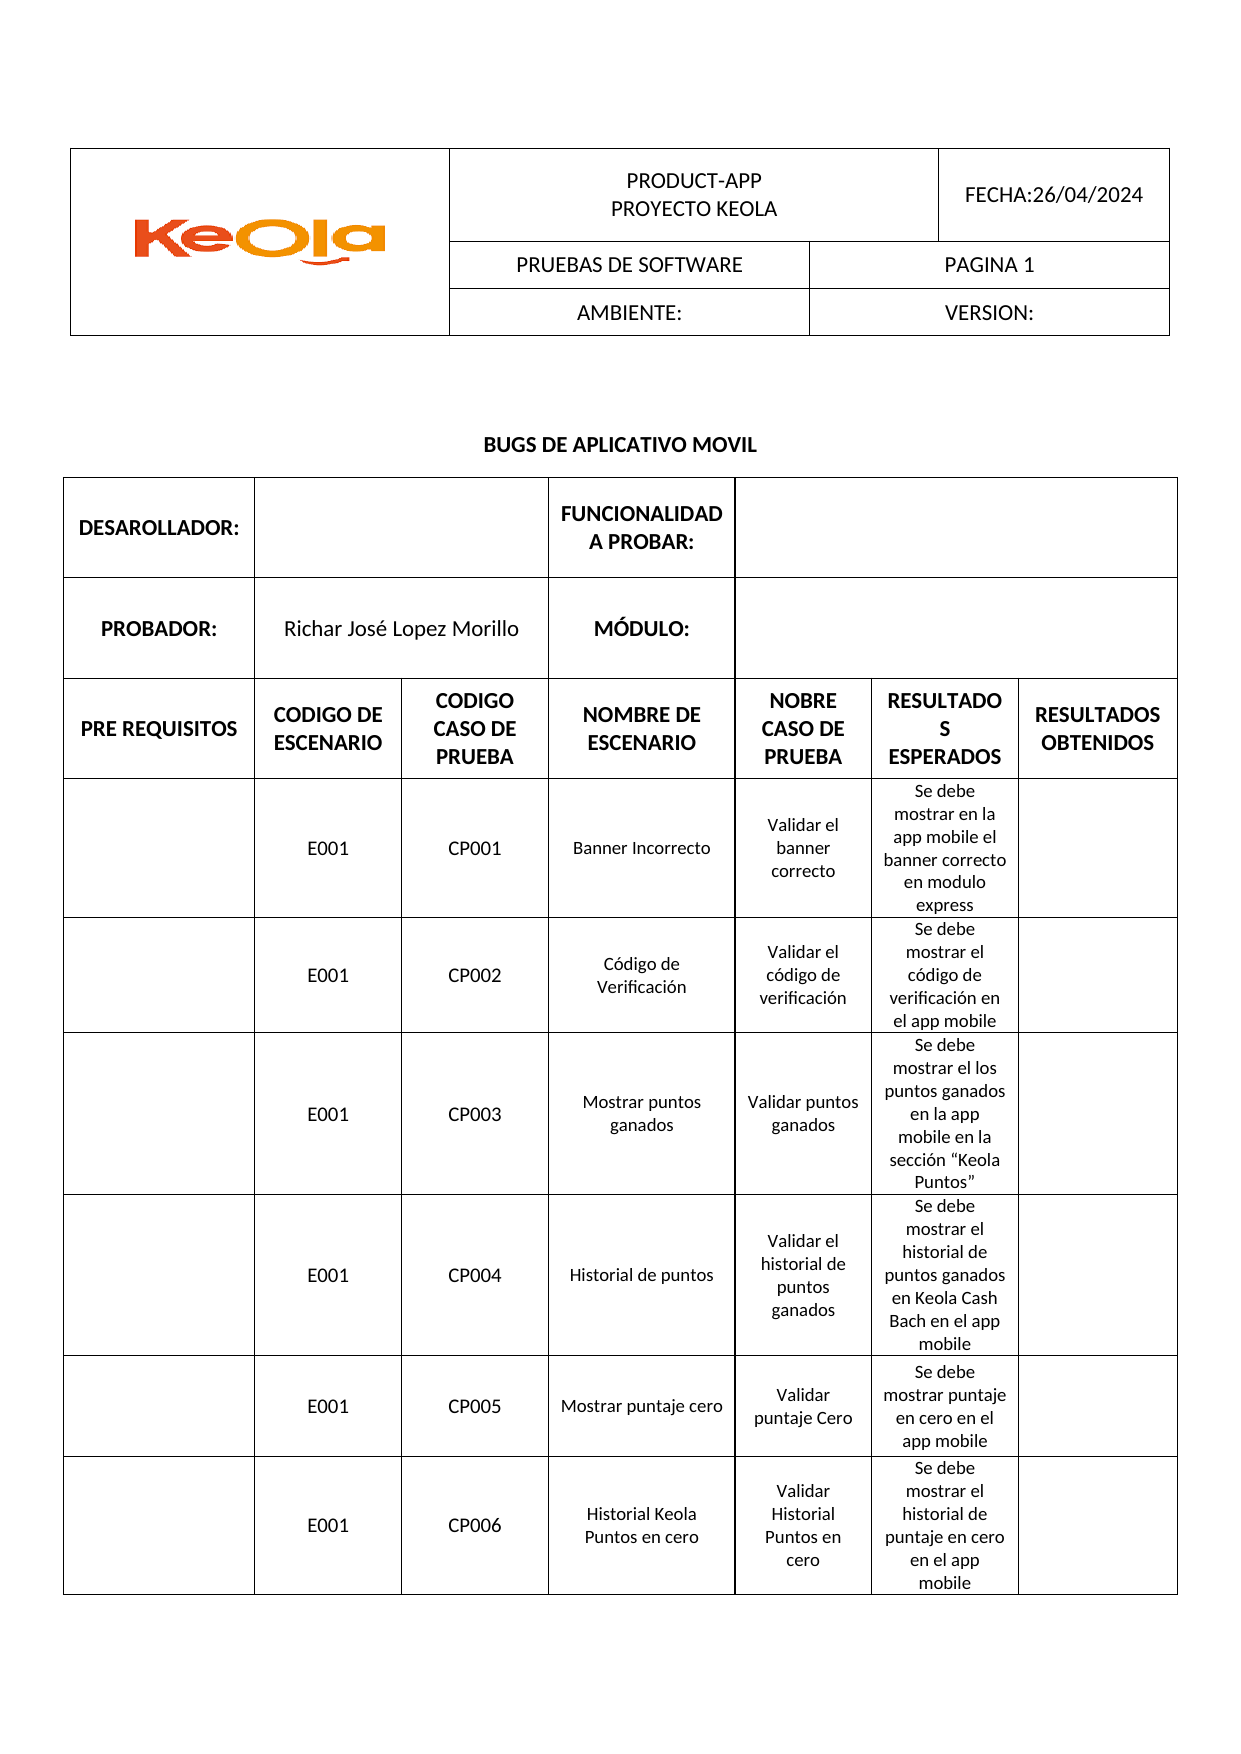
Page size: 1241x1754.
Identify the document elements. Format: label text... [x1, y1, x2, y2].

table_cell AMBIENTE: [450, 289, 809, 335]
table_cell E001 [255, 1356, 401, 1456]
table_cell E001 [255, 918, 401, 1032]
table_cell [64, 918, 254, 1032]
table_cell [64, 1195, 254, 1355]
table_cell E001 [255, 1457, 401, 1594]
table_cell [1019, 1195, 1177, 1355]
table_cell E001 [255, 779, 401, 917]
table_cell CP006 [402, 1457, 548, 1594]
table_cell VERSION: [810, 289, 1169, 335]
table_header PRODUCT-APP PROYECTO KEOLA [450, 149, 938, 241]
table_cell [1019, 779, 1177, 917]
table_cell CODIGO CASO DE PRUEBA [402, 679, 548, 778]
table_cell Se debe mostrar el historial de puntos ganados en Keola Cash Bach en el app mobile [872, 1195, 1018, 1355]
table_cell PRUEBAS DE SOFTWARE [450, 242, 809, 288]
table_cell RESULTADOS OBTENIDOS [1019, 679, 1177, 778]
table_cell [1019, 918, 1177, 1032]
table_cell Se debe mostrar el historial de puntaje en cero en el app mobile [872, 1457, 1018, 1594]
table_cell Mostrar puntos ganados [549, 1033, 734, 1194]
table_header [255, 478, 548, 577]
table_cell Historial Keola Puntos en cero [549, 1457, 734, 1594]
table_cell Se debe mostrar en la app mobile el banner correcto en modulo express [872, 779, 1018, 917]
table_cell Código de Verificación [549, 918, 734, 1032]
table_cell [1019, 1356, 1177, 1456]
table_cell Richar José Lopez Morillo [255, 578, 548, 678]
table_cell E001 [255, 1033, 401, 1194]
table_cell RESULTADOS ESPERADOS [872, 679, 1018, 778]
table_cell CODIGO DE ESCENARIO [255, 679, 401, 778]
table_cell Validar el historial de puntos ganados [736, 1195, 871, 1355]
table_cell Validar el banner correcto [736, 779, 871, 917]
text BUGS DE APLICATIVO MOVIL [177, 430, 1063, 458]
table_cell Banner Incorrecto [549, 779, 734, 917]
table_cell Se debe mostrar el código de verificación en el app mobile [872, 918, 1018, 1032]
table_cell Validar Historial Puntos en cero [736, 1457, 871, 1594]
table_cell NOBRE CASO DE PRUEBA [736, 679, 871, 778]
table_cell NOMBRE DE ESCENARIO [549, 679, 734, 778]
table_cell CP001 [402, 779, 548, 917]
table_cell CP002 [402, 918, 548, 1032]
table_cell [64, 779, 254, 917]
table_cell Validar el código de verificación [736, 918, 871, 1032]
table_header DESAROLLADOR: [64, 478, 254, 577]
table_cell CP005 [402, 1356, 548, 1456]
table_cell [64, 1457, 254, 1594]
table_header [736, 478, 1177, 577]
table_cell [1019, 1033, 1177, 1194]
table_cell Validar puntaje Cero [736, 1356, 871, 1456]
table_cell PAGINA 1 [810, 242, 1169, 288]
table_cell Se debe mostrar puntaje en cero en el app mobile [872, 1356, 1018, 1456]
table_cell Historial de puntos [549, 1195, 734, 1355]
table_cell Validar puntos ganados [736, 1033, 871, 1194]
table_cell CP004 [402, 1195, 548, 1355]
picture [84, 152, 437, 332]
table_cell Se debe mostrar el los puntos ganados en la app mobile en la sección “Keola Puntos” [872, 1033, 1018, 1194]
table_header FECHA:26/04/2024 [939, 149, 1169, 241]
table_cell Mostrar puntaje cero [549, 1356, 734, 1456]
table_cell PRE REQUISITOS [64, 679, 254, 778]
table_cell E001 [255, 1195, 401, 1355]
table_cell [736, 578, 1177, 678]
table_cell PROBADOR: [64, 578, 254, 678]
table_cell [64, 1356, 254, 1456]
table_header [71, 149, 449, 335]
table_cell CP003 [402, 1033, 548, 1194]
table_cell MÓDULO: [549, 578, 734, 678]
table_cell [64, 1033, 254, 1194]
table_cell [1019, 1457, 1177, 1594]
table_header FUNCIONALIDAD A PROBAR: [549, 478, 734, 577]
